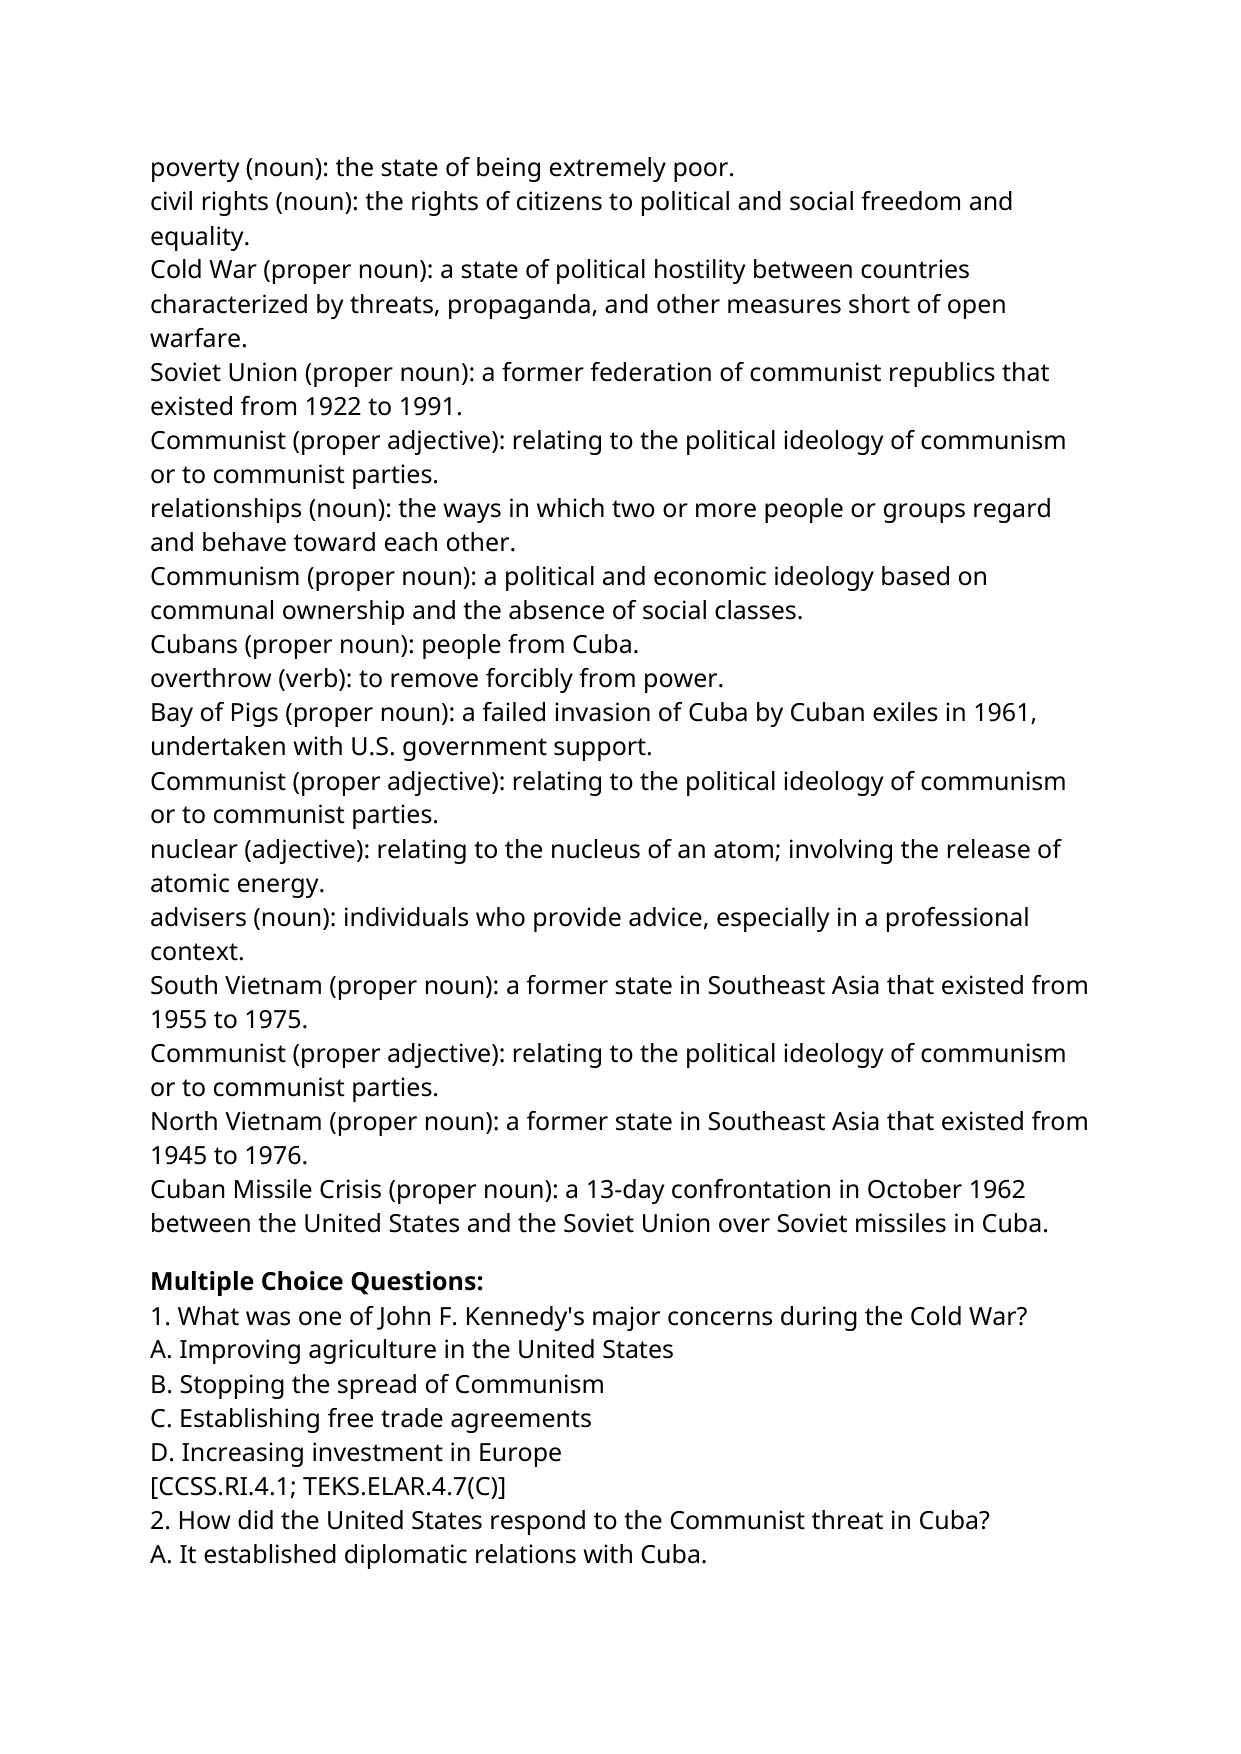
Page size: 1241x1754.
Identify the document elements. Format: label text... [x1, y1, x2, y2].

text Communist (proper adjective): relating to the political ideology of communism or to communist parties. [150, 1036, 1090, 1104]
text Cuban Missile Crisis (proper noun): a 13-day confrontation in October 1962 between the United States and the Soviet Union over Soviet missiles in Cuba. [150, 1172, 1090, 1240]
text C. Establishing free trade agreements [150, 1400, 1090, 1434]
text Communist (proper adjective): relating to the political ideology of communism or to communist parties. [150, 763, 1090, 831]
text D. Increasing investment in Europe [150, 1434, 1090, 1468]
text civil rights (noun): the rights of citizens to political and social freedom and equality. [150, 184, 1090, 252]
text Multiple Choice Questions: [150, 1264, 1090, 1298]
text 1. What was one of John F. Kennedy's major concerns during the Cold War? [150, 1298, 1090, 1332]
text Communism (proper noun): a political and economic ideology based on communal ownership and the absence of social classes. [150, 559, 1090, 627]
text South Vietnam (proper noun): a former state in Southeast Asia that existed from 1955 to 1975. [150, 967, 1090, 1036]
text Soviet Union (proper noun): a former federation of communist republics that existed from 1922 to 1991. [150, 354, 1090, 422]
text Cold War (proper noun): a state of political hostility between countries characterized by threats, propaganda, and other measures short of open warfare. [150, 252, 1090, 354]
text relationships (noun): the ways in which two or more people or groups regard and behave toward each other. [150, 491, 1090, 559]
text North Vietnam (proper noun): a former state in Southeast Asia that existed from 1945 to 1976. [150, 1104, 1090, 1172]
text A. Improving agriculture in the United States [150, 1332, 1090, 1366]
text Communist (proper adjective): relating to the political ideology of communism or to communist parties. [150, 422, 1090, 491]
text [CCSS.RI.4.1; TEKS.ELAR.4.7(C)] [150, 1468, 1090, 1502]
text overthrow (verb): to remove forcibly from power. [150, 661, 1090, 695]
text A. It established diplomatic relations with Cuba. [150, 1537, 1090, 1571]
text Cubans (proper noun): people from Cuba. [150, 627, 1090, 661]
text 2. How did the United States respond to the Communist threat in Cuba? [150, 1502, 1090, 1537]
text Bay of Pigs (proper noun): a failed invasion of Cuba by Cuban exiles in 1961, undertaken with U.S. government support. [150, 695, 1090, 763]
text B. Stopping the spread of Communism [150, 1366, 1090, 1400]
text nuclear (adjective): relating to the nucleus of an atom; involving the release of atomic energy. [150, 831, 1090, 899]
text advisers (noun): individuals who provide advice, especially in a professional context. [150, 899, 1090, 967]
text poverty (noun): the state of being extremely poor. [150, 150, 1090, 184]
